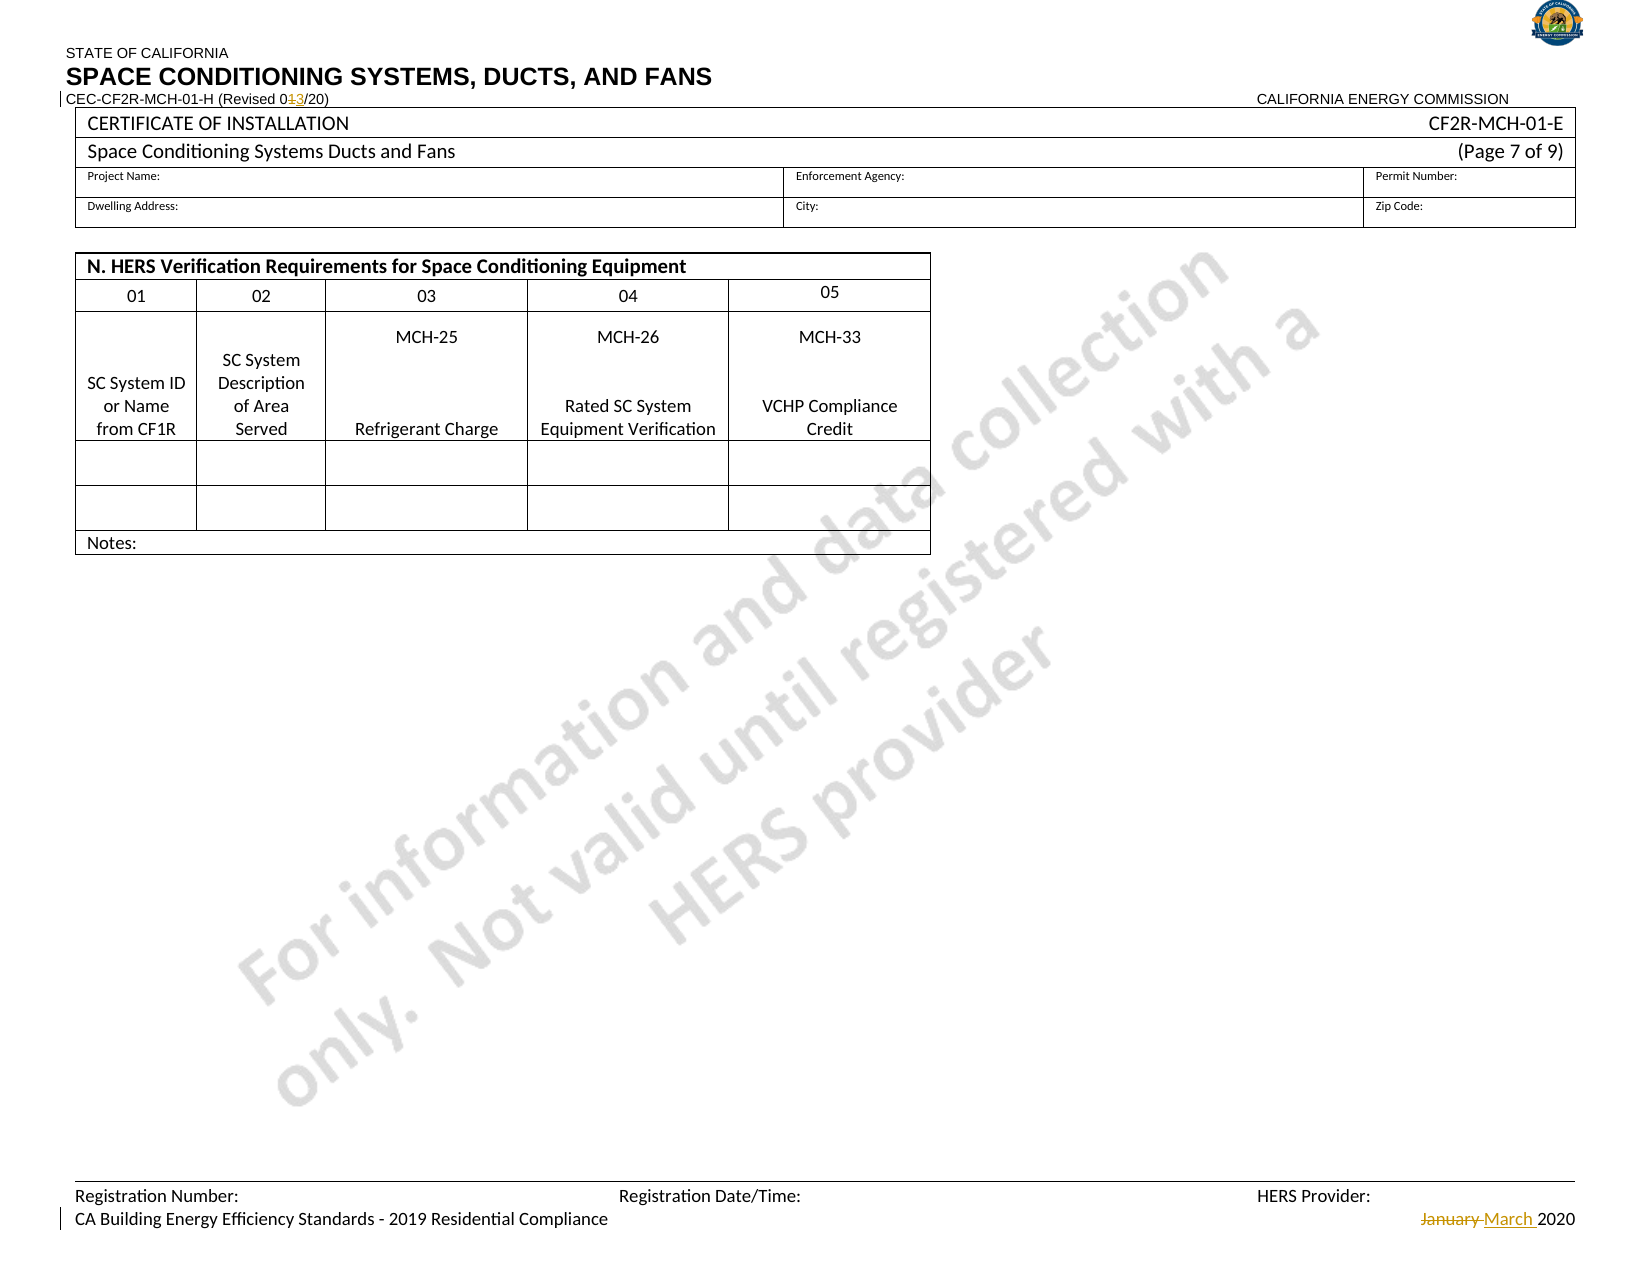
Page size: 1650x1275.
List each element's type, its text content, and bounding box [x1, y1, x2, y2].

table_cell Refrigerant Charge [326, 348, 527, 440]
table_cell 02 [197, 280, 325, 311]
table_cell Rated SC System Equipment Verification [528, 348, 728, 440]
table_cell [76, 441, 196, 485]
table_cell [326, 486, 527, 530]
table_cell [729, 441, 930, 485]
table_cell MCH-33 [729, 312, 930, 348]
table_cell [326, 441, 527, 485]
table_cell SC System ID or Name from CF1R [76, 348, 196, 440]
table_cell [528, 441, 728, 485]
table_cell MCH-25 [326, 312, 527, 348]
table_cell [197, 441, 325, 485]
table_cell [197, 486, 325, 530]
table_cell 04 [528, 280, 728, 311]
table_cell VCHP Compliance Credit [729, 348, 930, 440]
table_cell 05 [729, 280, 930, 311]
table_cell 01 [76, 280, 196, 311]
picture [1531, 0, 1584, 46]
table_cell [197, 312, 325, 348]
table_cell [729, 486, 930, 530]
table_header N. HERS Verification Requirements for Space Conditioning Equipment [76, 254, 930, 279]
table_cell [76, 312, 196, 348]
table_cell [528, 486, 728, 530]
table_cell MCH-26 [528, 312, 728, 348]
table_cell [76, 486, 196, 530]
table_cell SC System Description of Area Served [197, 348, 325, 440]
table_cell Notes: [76, 531, 930, 554]
table_cell 03 [326, 280, 527, 311]
